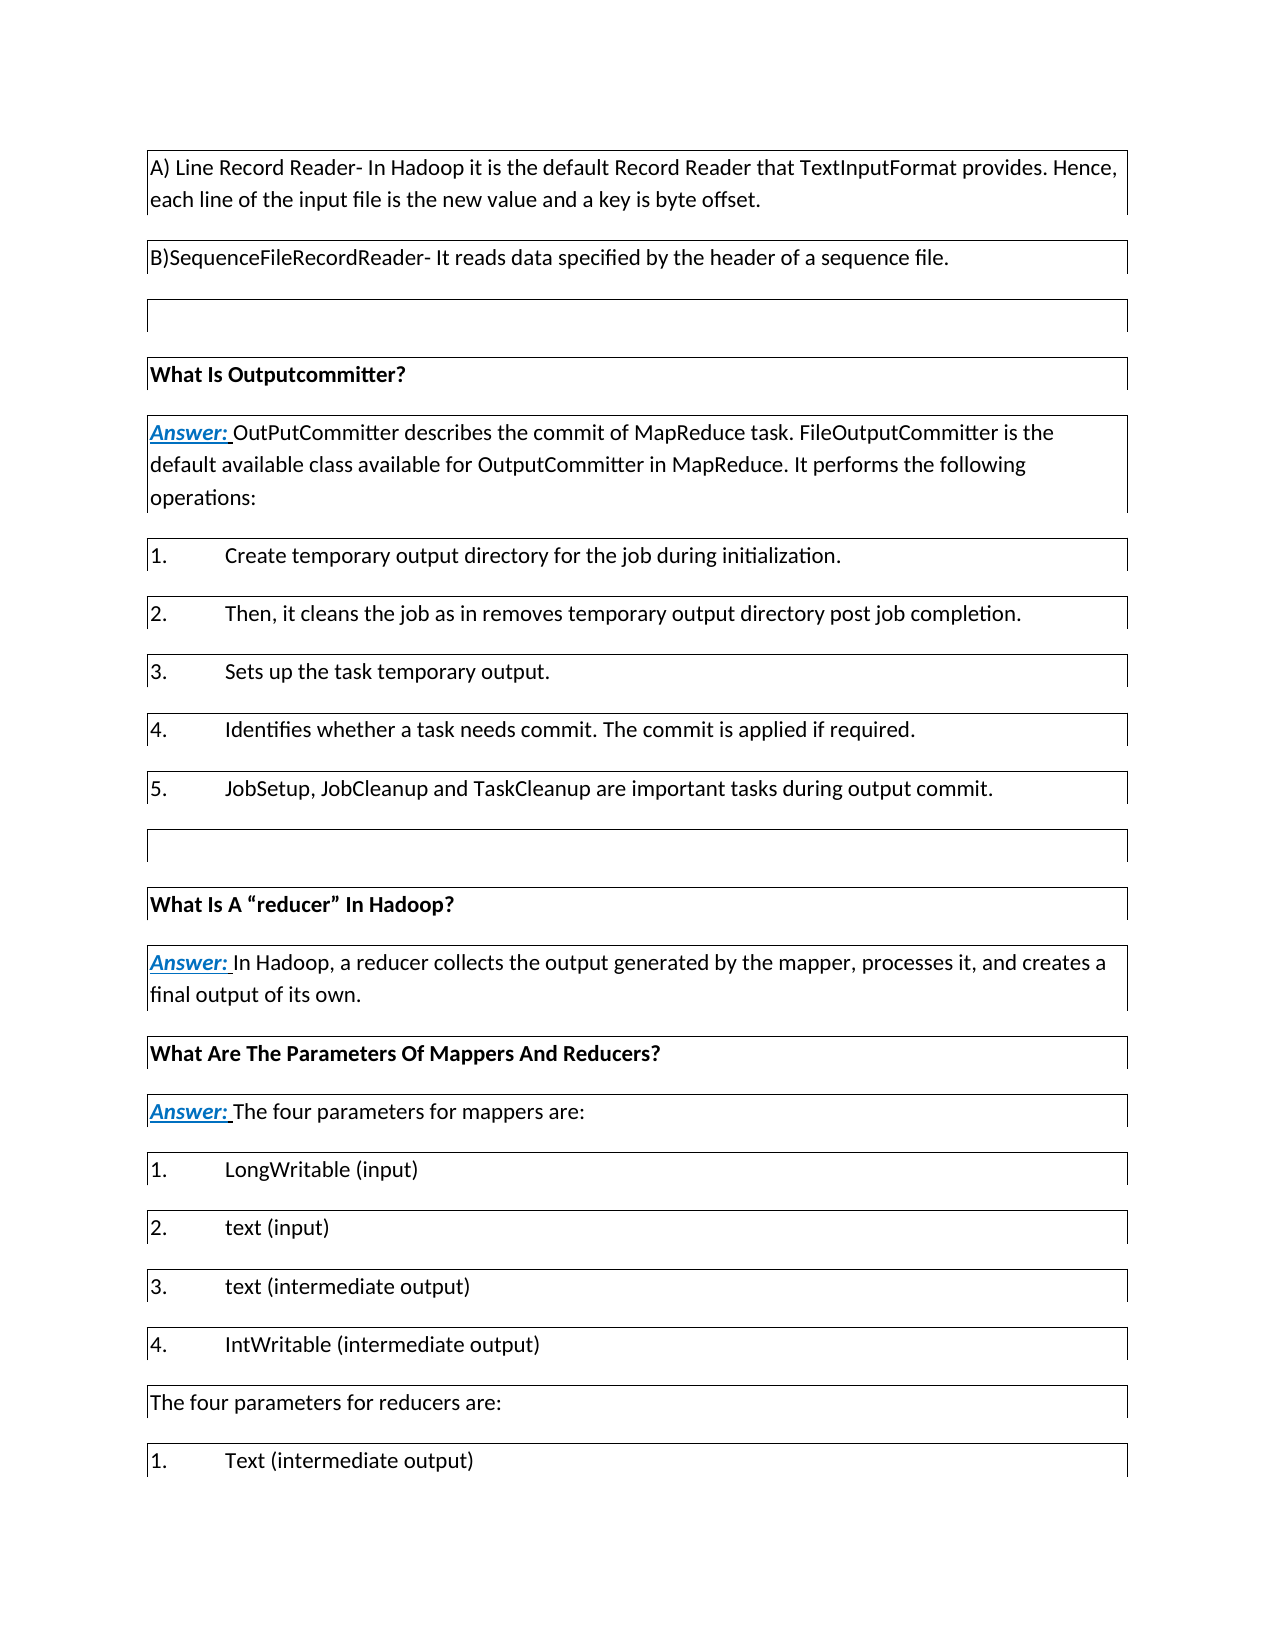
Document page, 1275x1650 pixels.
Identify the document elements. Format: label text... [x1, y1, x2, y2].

text Answer: OutPutCommitter describes the commit of MapReduce task. FileOutputCommitter is the default available class available for OutputCommitter in MapReduce. It performs the following operations: [148, 416, 1127, 513]
text 1. Text (intermediate output) [148, 1444, 1127, 1477]
text 5. JobSetup, JobCleanup and TaskCleanup are important tasks during output commit. [148, 772, 1127, 804]
text 4. Identifies whether a task needs commit. The commit is applied if required. [148, 714, 1127, 746]
text 2. Then, it cleans the job as in removes temporary output directory post job completion. [148, 597, 1127, 629]
text 4. IntWritable (intermediate output) [148, 1328, 1127, 1360]
text What Is Outputcommitter? [148, 358, 1127, 390]
text A) Line Record Reader- In Hadoop it is the default Record Reader that TextInputFormat provides. Hence, each line of the input file is the new value and a key is byte offset. [148, 151, 1127, 215]
text The four parameters for reducers are: [148, 1386, 1127, 1418]
text What Is A “reducer” In Hadoop? [148, 888, 1127, 920]
text 1. LongWritable (input) [148, 1153, 1127, 1185]
text 3. Sets up the task temporary output. [148, 655, 1127, 687]
text Answer: The four parameters for mappers are: [148, 1095, 1127, 1127]
text What Are The Parameters Of Mappers And Reducers? [148, 1037, 1127, 1069]
text 1. Create temporary output directory for the job during initialization. [148, 539, 1127, 571]
text 2. text (input) [148, 1211, 1127, 1244]
text B)SequenceFileRecordReader- It reads data specified by the header of a sequence file. [148, 241, 1127, 274]
text Answer: In Hadoop, a reducer collects the output generated by the mapper, processes it, and creates a final output of its own. [148, 946, 1127, 1011]
text 3. text (intermediate output) [148, 1270, 1127, 1302]
